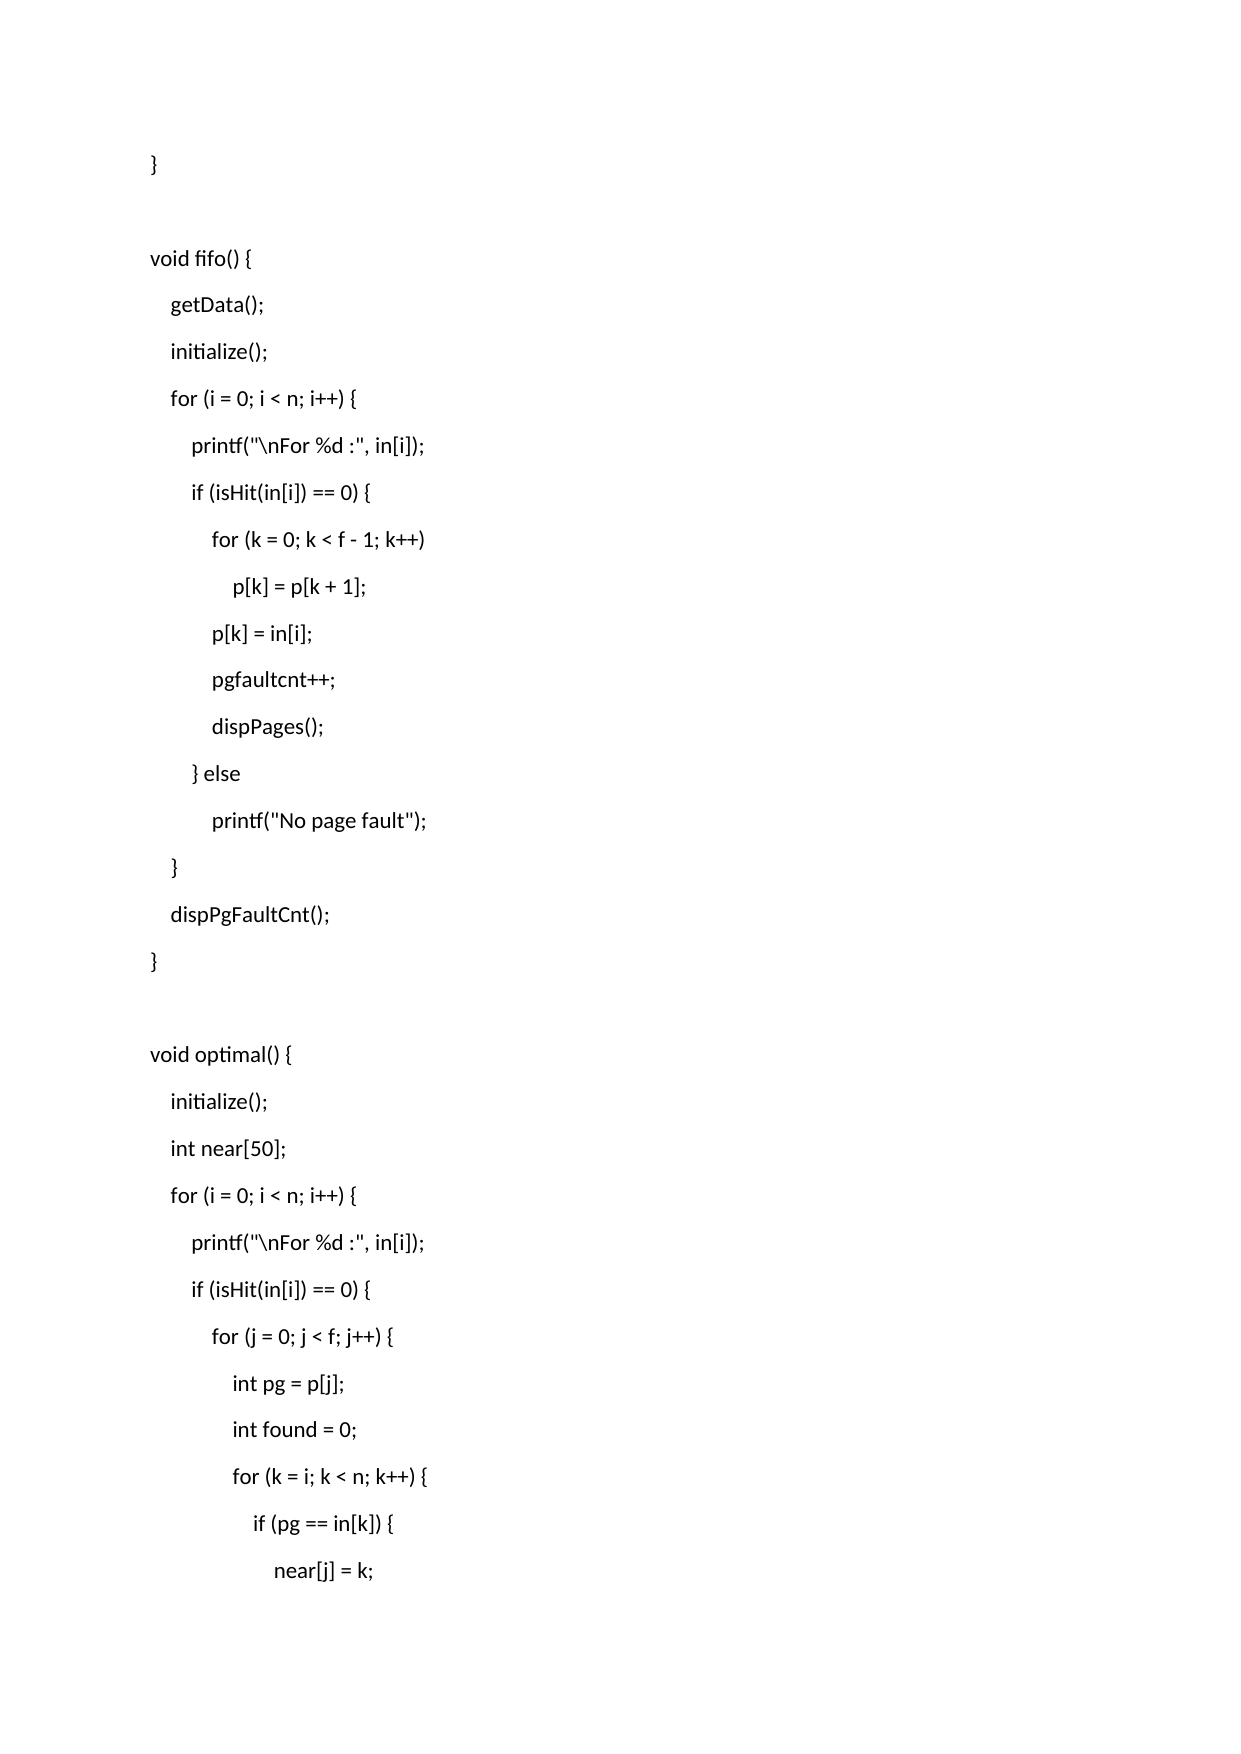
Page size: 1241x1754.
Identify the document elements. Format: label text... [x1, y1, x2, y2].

text for (j = 0; j < f; j++) { [150, 1322, 1090, 1350]
text if (isHit(in[i]) == 0) { [150, 1275, 1090, 1303]
text dispPages(); [150, 712, 1090, 741]
text dispPgFaultCnt(); [150, 900, 1090, 928]
text printf("No page fault"); [150, 806, 1090, 834]
text } [150, 150, 1090, 178]
text } [150, 947, 1090, 975]
text for (i = 0; i < n; i++) { [150, 1181, 1090, 1209]
text near[j] = k; [150, 1556, 1090, 1584]
text if (isHit(in[i]) == 0) { [150, 478, 1090, 506]
text printf("\nFor %d :", in[i]); [150, 1228, 1090, 1256]
text p[k] = p[k + 1]; [150, 572, 1090, 600]
text printf("\nFor %d :", in[i]); [150, 431, 1090, 459]
text getData(); [150, 291, 1090, 319]
text void optimal() { [150, 1041, 1090, 1069]
text int pg = p[j]; [150, 1369, 1090, 1397]
text int found = 0; [150, 1416, 1090, 1444]
text p[k] = in[i]; [150, 619, 1090, 647]
text for (k = 0; k < f - 1; k++) [150, 525, 1090, 553]
text void fifo() { [150, 244, 1090, 272]
text } [150, 853, 1090, 881]
text initialize(); [150, 1087, 1090, 1116]
text initialize(); [150, 337, 1090, 366]
text if (pg == in[k]) { [150, 1509, 1090, 1537]
text int near[50]; [150, 1134, 1090, 1162]
text } else [150, 759, 1090, 787]
text pgfaultcnt++; [150, 666, 1090, 694]
text for (i = 0; i < n; i++) { [150, 384, 1090, 412]
text for (k = i; k < n; k++) { [150, 1462, 1090, 1491]
